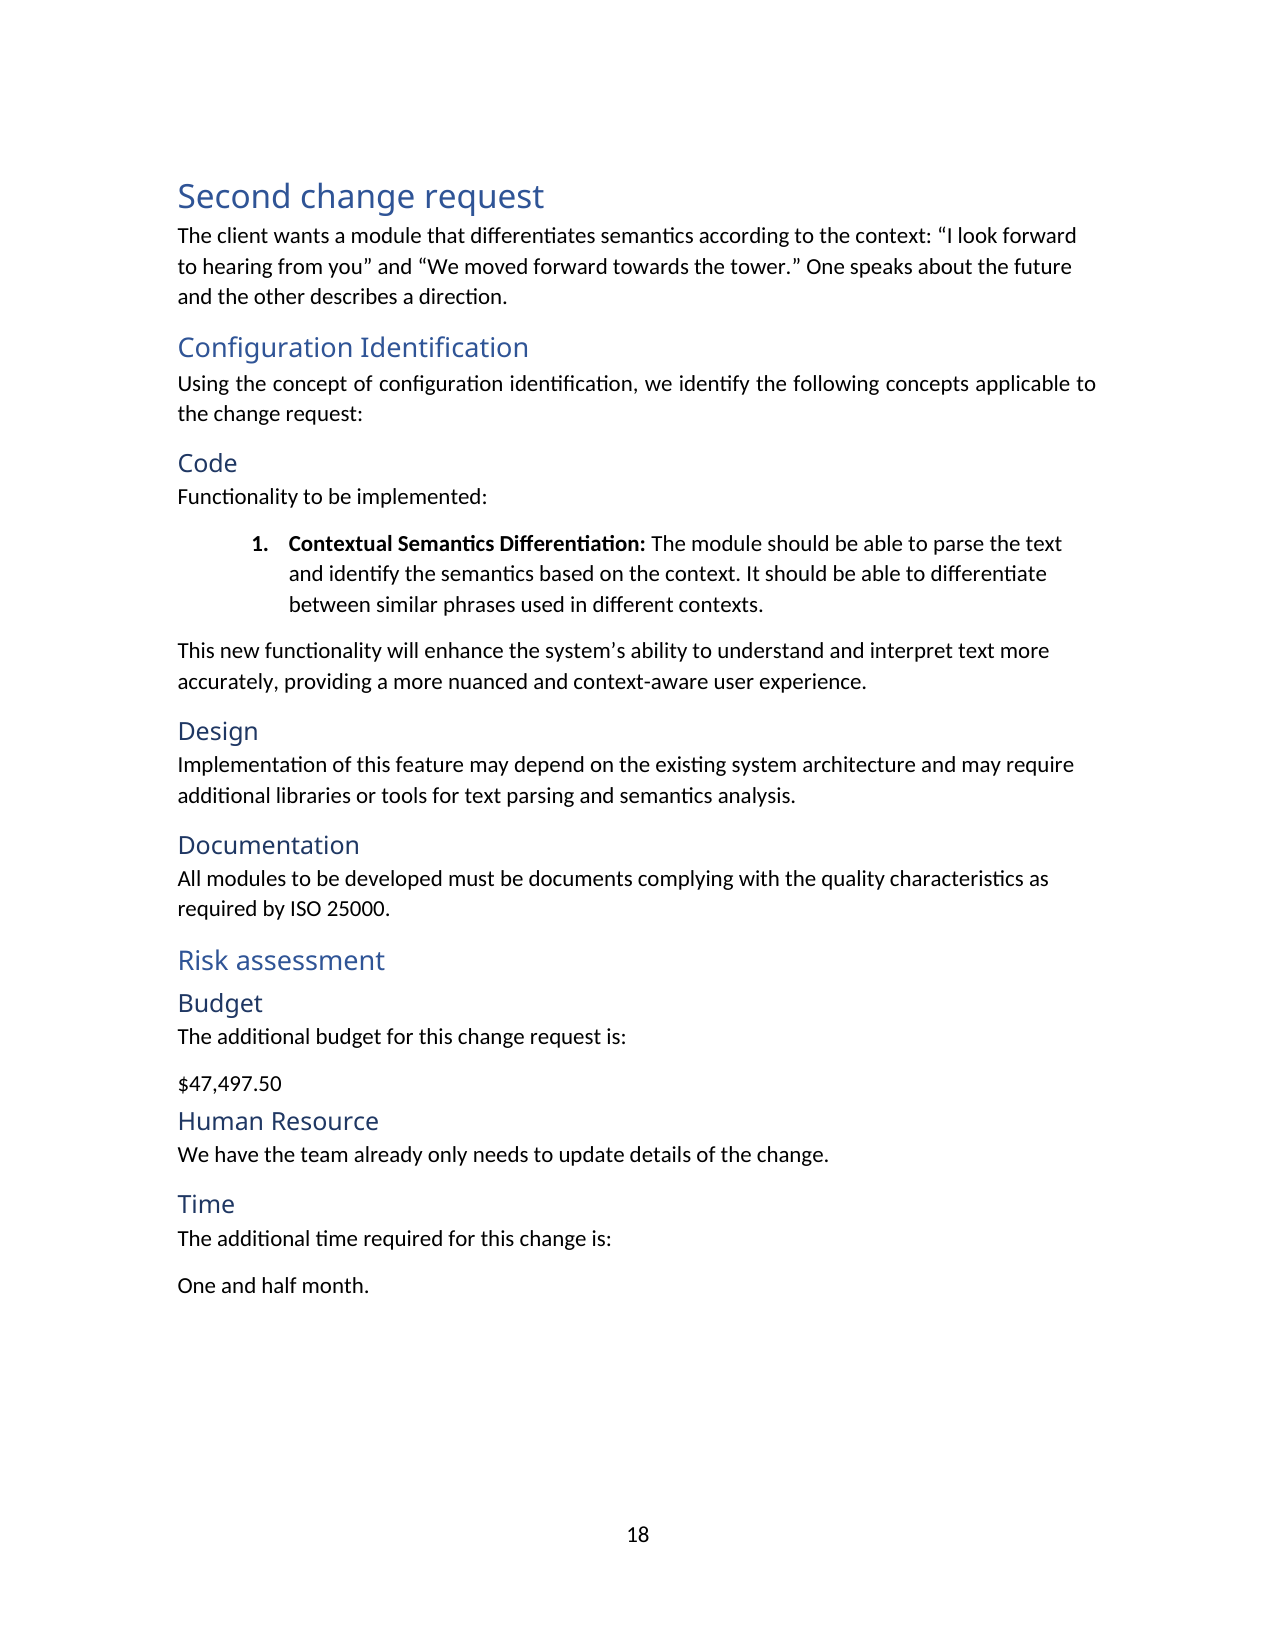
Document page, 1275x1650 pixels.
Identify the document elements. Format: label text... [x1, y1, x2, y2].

text The additional budget for this change request is: [177, 1022, 1098, 1050]
subtitle $47,497.50 [177, 1069, 1098, 1097]
subtitle Time [177, 1187, 1098, 1221]
text Functionality to be implemented: [177, 482, 1098, 511]
text Implementation of this feature may depend on the existing system architecture and may require additional libraries or tools for text parsing and semantics analysis. [177, 751, 1098, 809]
subtitle Second change request [177, 173, 1098, 218]
text Using the concept of configuration identification, we identify the following concepts applicable to the change request: [177, 369, 1098, 427]
text All modules to be developed must be documents complying with the quality characteristics as required by ISO 25000. [177, 864, 1098, 923]
subtitle Risk assessment [177, 941, 1098, 978]
text We have the team already only needs to update details of the change. [177, 1140, 1098, 1168]
subtitle Human Resource [177, 1103, 1098, 1137]
text The additional time required for this change is: [177, 1224, 1098, 1252]
list Contextual Semantics Differentiation: The module should be able to parse the text and identify the semantics based on the context. It should be able to differentiate between similar phrases used in different contexts. [251, 529, 1098, 618]
subtitle Configuration Identification [177, 329, 1098, 366]
subtitle Documentation [177, 828, 1098, 862]
text The client wants a module that differentiates semantics according to the context: “I look forward to hearing from you” and “We moved forward towards the tower.” One speaks about the future and the other describes a direction. [177, 222, 1098, 310]
text This new functionality will enhance the system’s ability to understand and interpret text more accurately, providing a more nuanced and context-aware user experience. [177, 637, 1098, 695]
subtitle Design [177, 714, 1098, 748]
text One and half month. [177, 1271, 1098, 1299]
subtitle Budget [177, 985, 1098, 1019]
subtitle Code [177, 446, 1098, 480]
